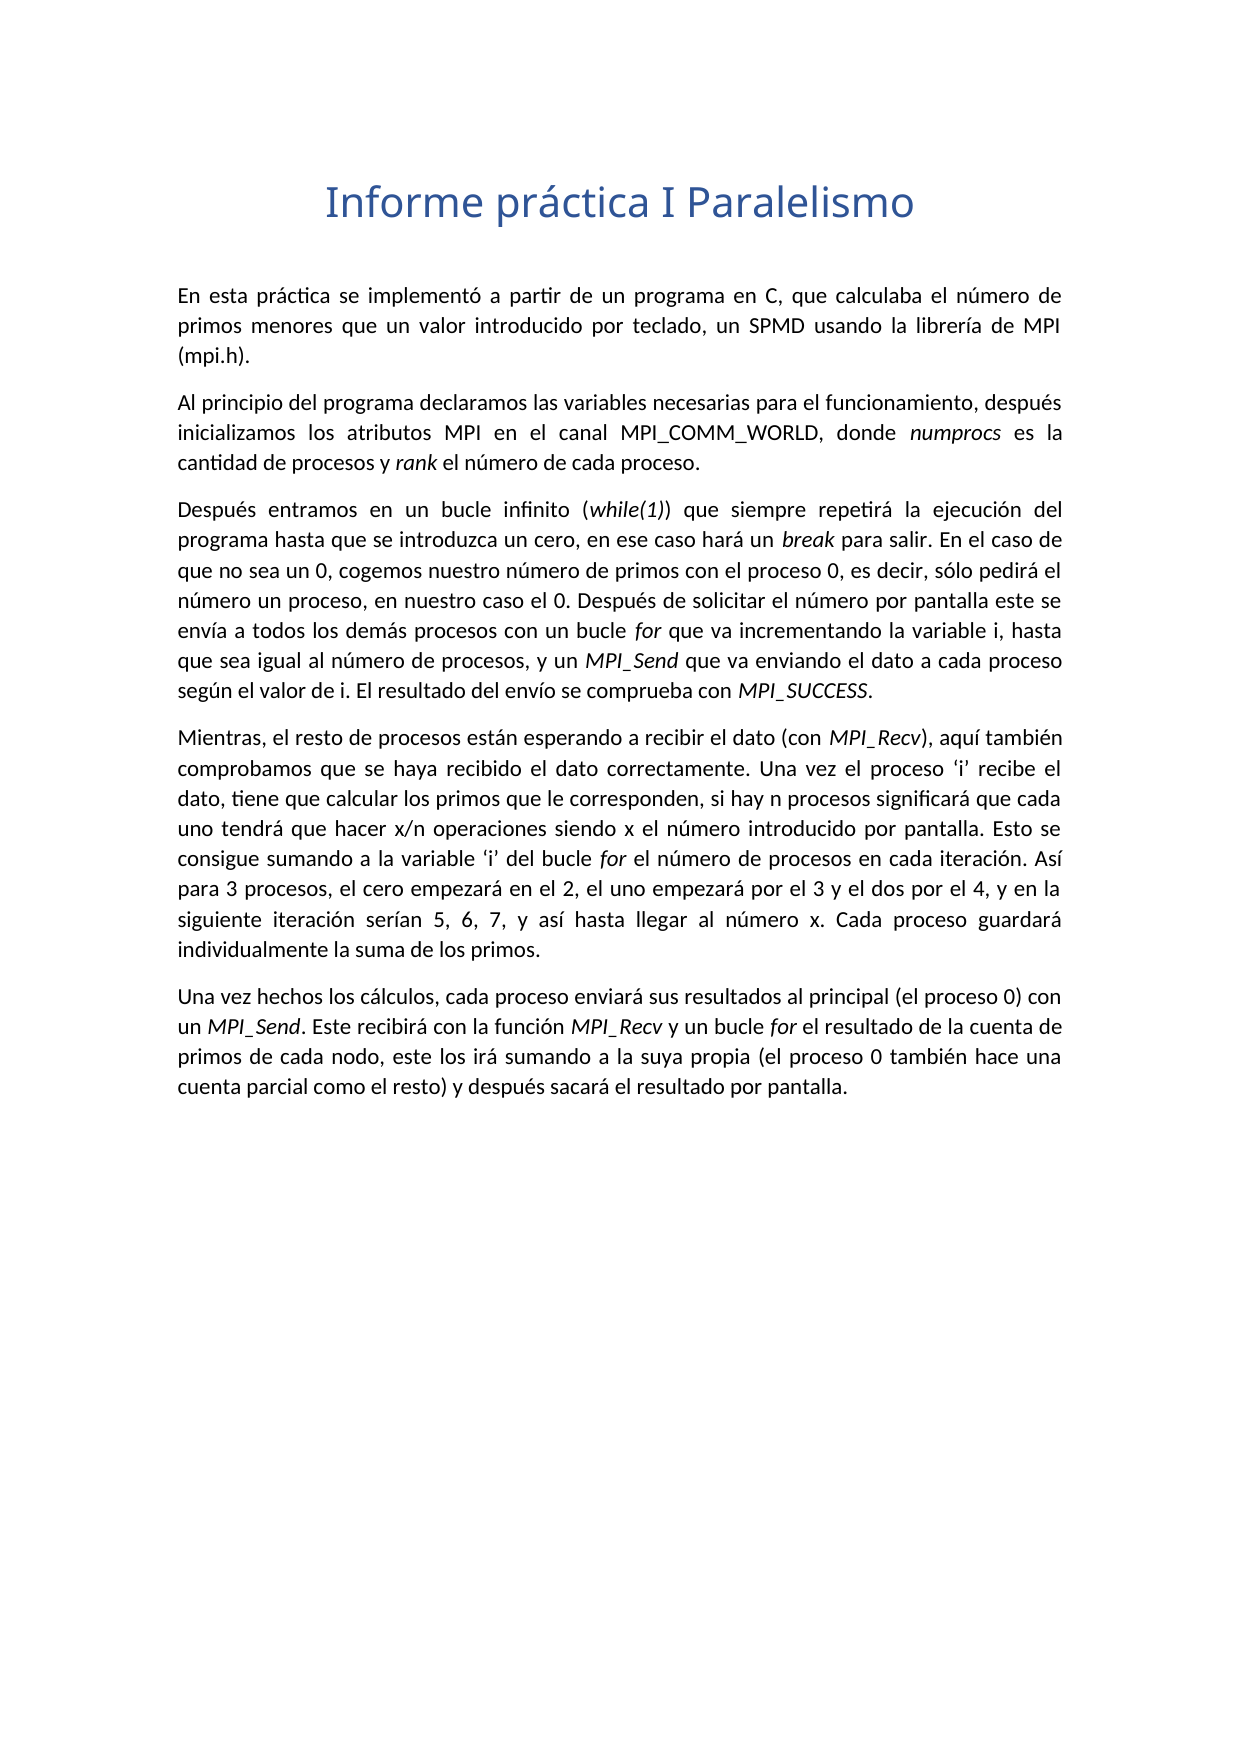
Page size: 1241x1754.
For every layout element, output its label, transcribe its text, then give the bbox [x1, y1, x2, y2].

text Una vez hechos los cálculos, cada proceso enviará sus resultados al principal (el proceso 0) con un MPI_Send. Este recibirá con la función MPI_Recv y un bucle for el resultado de la cuenta de primos de cada nodo, este los irá sumando a la suya propia (el proceso 0 también hace una cuenta parcial como el resto) y después sacará el resultado por pantalla. [177, 982, 1063, 1100]
text Mientras, el resto de procesos están esperando a recibir el dato (con MPI_Recv), aquí también comprobamos que se haya recibido el dato correctamente. Una vez el proceso ‘i’ recibe el dato, tiene que calcular los primos que le corresponden, si hay n procesos significará que cada uno tendrá que hacer x/n operaciones siendo x el número introducido por pantalla. Esto se consigue sumando a la variable ‘i’ del bucle for el número de procesos en cada iteración. Así para 3 procesos, el cero empezará en el 2, el uno empezará por el 3 y el dos por el 4, y en la siguiente iteración serían 5, 6, 7, y así hasta llegar al número x. Cada proceso guardará individualmente la suma de los primos. [177, 723, 1063, 963]
text En esta práctica se implementó a partir de un programa en C, que calculaba el número de primos menores que un valor introducido por teclado, un SPMD usando la librería de MPI (mpi.h). [177, 281, 1063, 369]
text Después entramos en un bucle infinito (while(1)) que siempre repetirá la ejecución del programa hasta que se introduzca un cero, en ese caso hará un break para salir. En el caso de que no sea un 0, cogemos nuestro número de primos con el proceso 0, es decir, sólo pedirá el número un proceso, en nuestro caso el 0. Después de solicitar el número por pantalla este se envía a todos los demás procesos con un bucle for que va incrementando la variable i, hasta que sea igual al número de procesos, y un MPI_Send que va enviando el dato a cada proceso según el valor de i. El resultado del envío se comprueba con MPI_SUCCESS. [177, 495, 1063, 704]
text Al principio del programa declaramos las variables necesarias para el funcionamiento, después inicializamos los atributos MPI en el canal MPI_COMM_WORLD, donde numprocs es la cantidad de procesos y rank el número de cada proceso. [177, 388, 1063, 476]
subtitle Informe práctica I Paralelismo [177, 173, 1063, 229]
